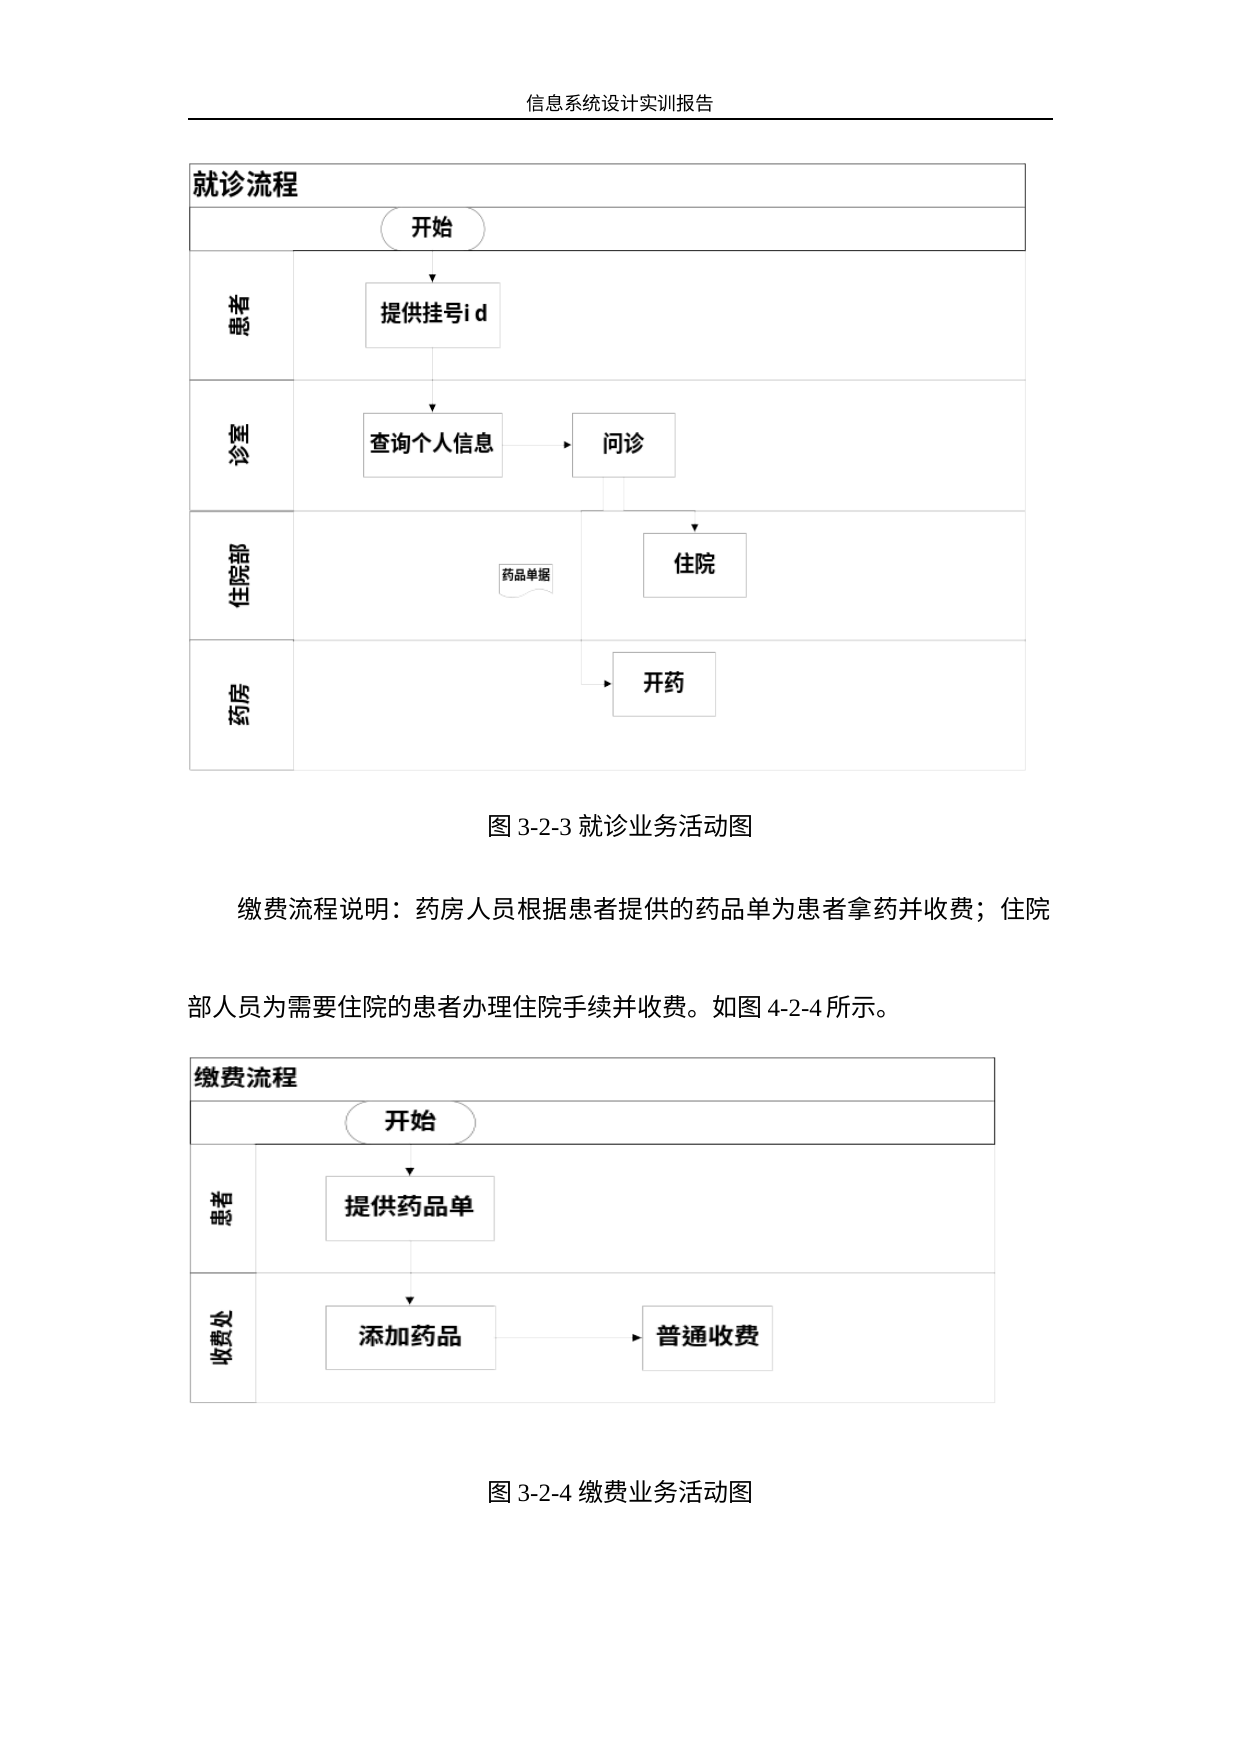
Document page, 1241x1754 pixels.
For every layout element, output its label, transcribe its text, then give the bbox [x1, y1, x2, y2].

text 图3-2-3 就诊业务活动图 [187, 792, 1053, 857]
text 图3-2-4 缴费业务活动图 [187, 1458, 1053, 1523]
text 缴费流程说明：药房人员根据患者提供的药品单为患者拿药并收费；住院部人员为需要住院的患者办理住院手续并收费。如图4-2-4所示。 [187, 875, 1053, 1038]
